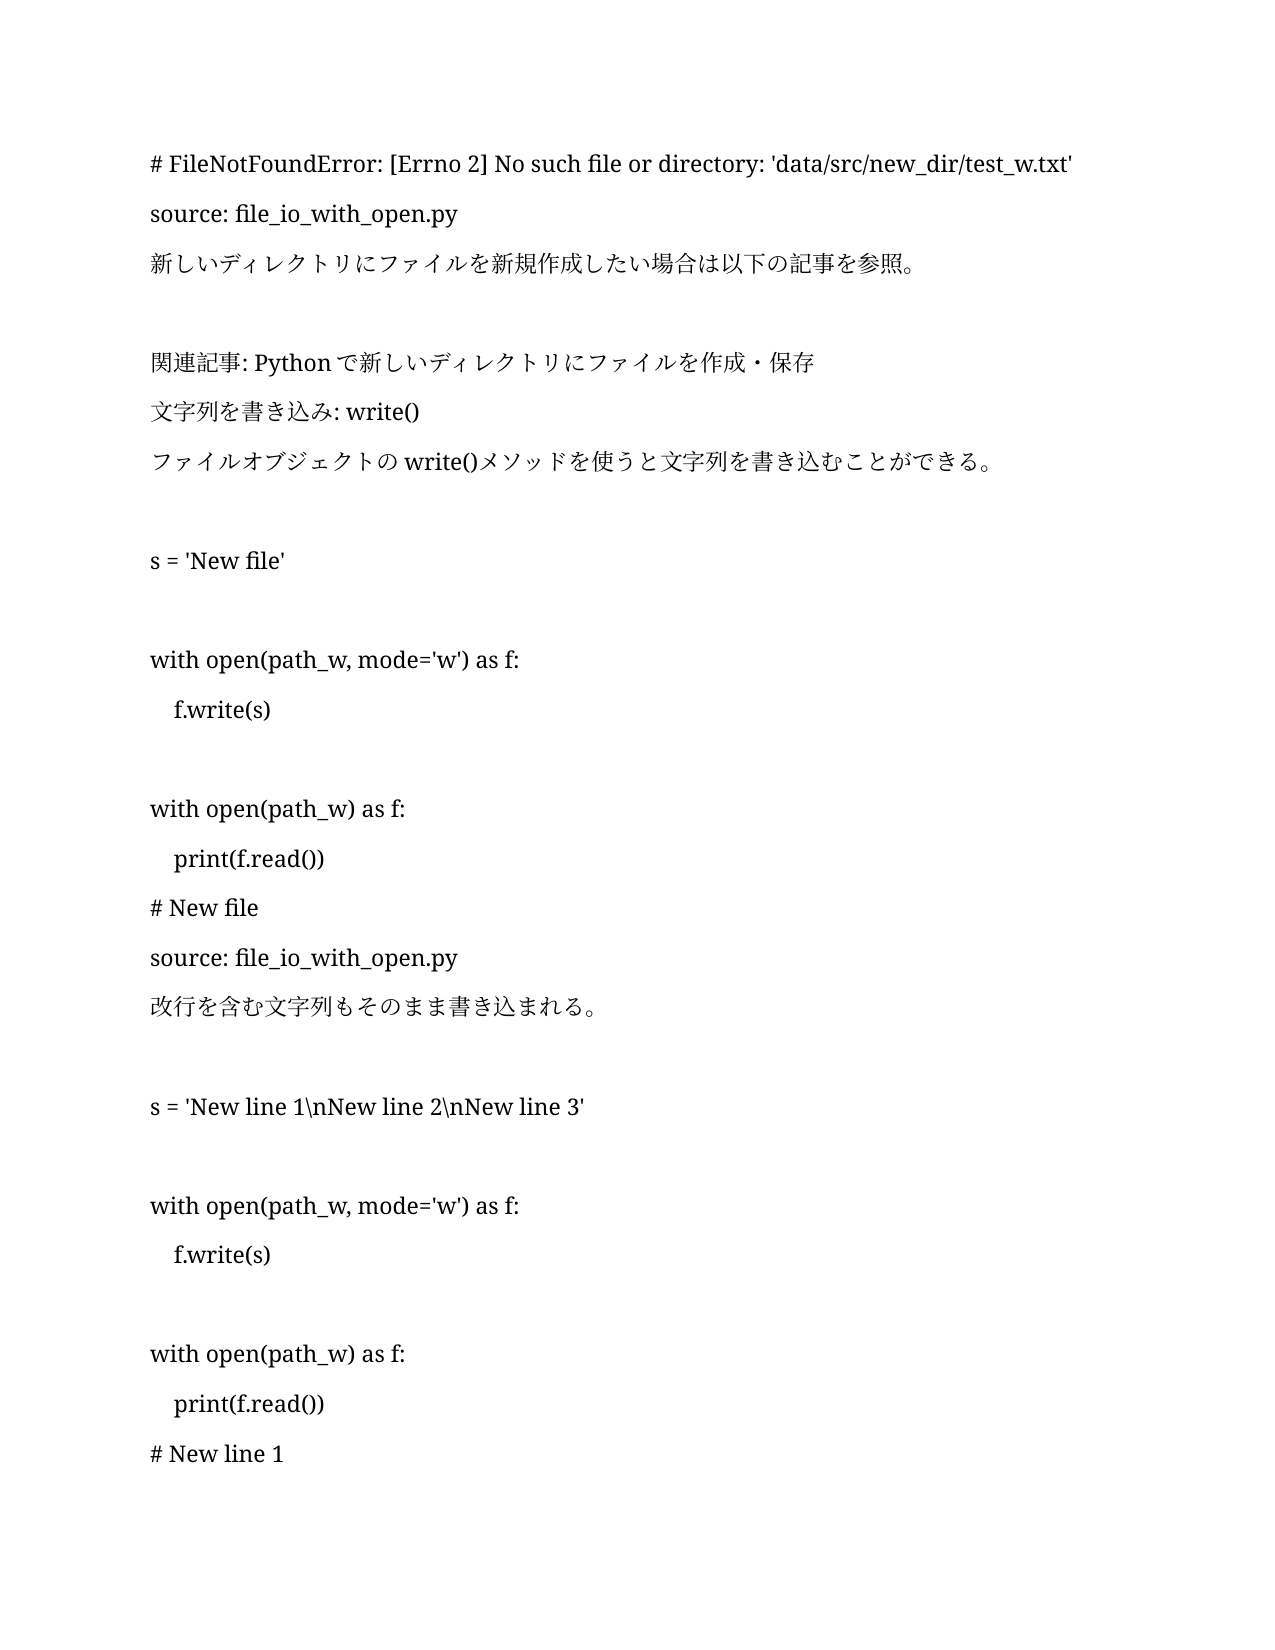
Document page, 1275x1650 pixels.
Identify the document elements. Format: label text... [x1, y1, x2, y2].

text with open(path_w, mode='w') as f: [150, 646, 1125, 674]
text # New line 1 [150, 1439, 1125, 1468]
text ファイルオブジェクトのwrite()メソッドを使うと文字列を書き込むことができる。 [150, 447, 1125, 476]
text # FileNotFoundError: [Errno 2] No such file or directory: 'data/src/new_dir/test_w.txt' [150, 150, 1125, 179]
text s = 'New line 1\nNew line 2\nNew line 3' [150, 1092, 1125, 1121]
text f.write(s) [150, 695, 1125, 724]
text 文字列を書き込み: write() [150, 398, 1125, 427]
text with open(path_w, mode='w') as f: [150, 1191, 1125, 1220]
text f.write(s) [150, 1241, 1125, 1269]
text source: file_io_with_open.py [150, 199, 1125, 228]
text 改行を含む文字列もそのまま書き込まれる。 [150, 993, 1125, 1022]
text with open(path_w) as f: [150, 794, 1125, 823]
text 関連記事: Pythonで新しいディレクトリにファイルを作成・保存 [150, 348, 1125, 377]
text s = 'New file' [150, 547, 1125, 575]
text with open(path_w) as f: [150, 1340, 1125, 1369]
text source: file_io_with_open.py [150, 943, 1125, 972]
text # New file [150, 894, 1125, 922]
text 新しいディレクトリにファイルを新規作成したい場合は以下の記事を参照。 [150, 249, 1125, 278]
text print(f.read()) [150, 1389, 1125, 1418]
text print(f.read()) [150, 844, 1125, 873]
